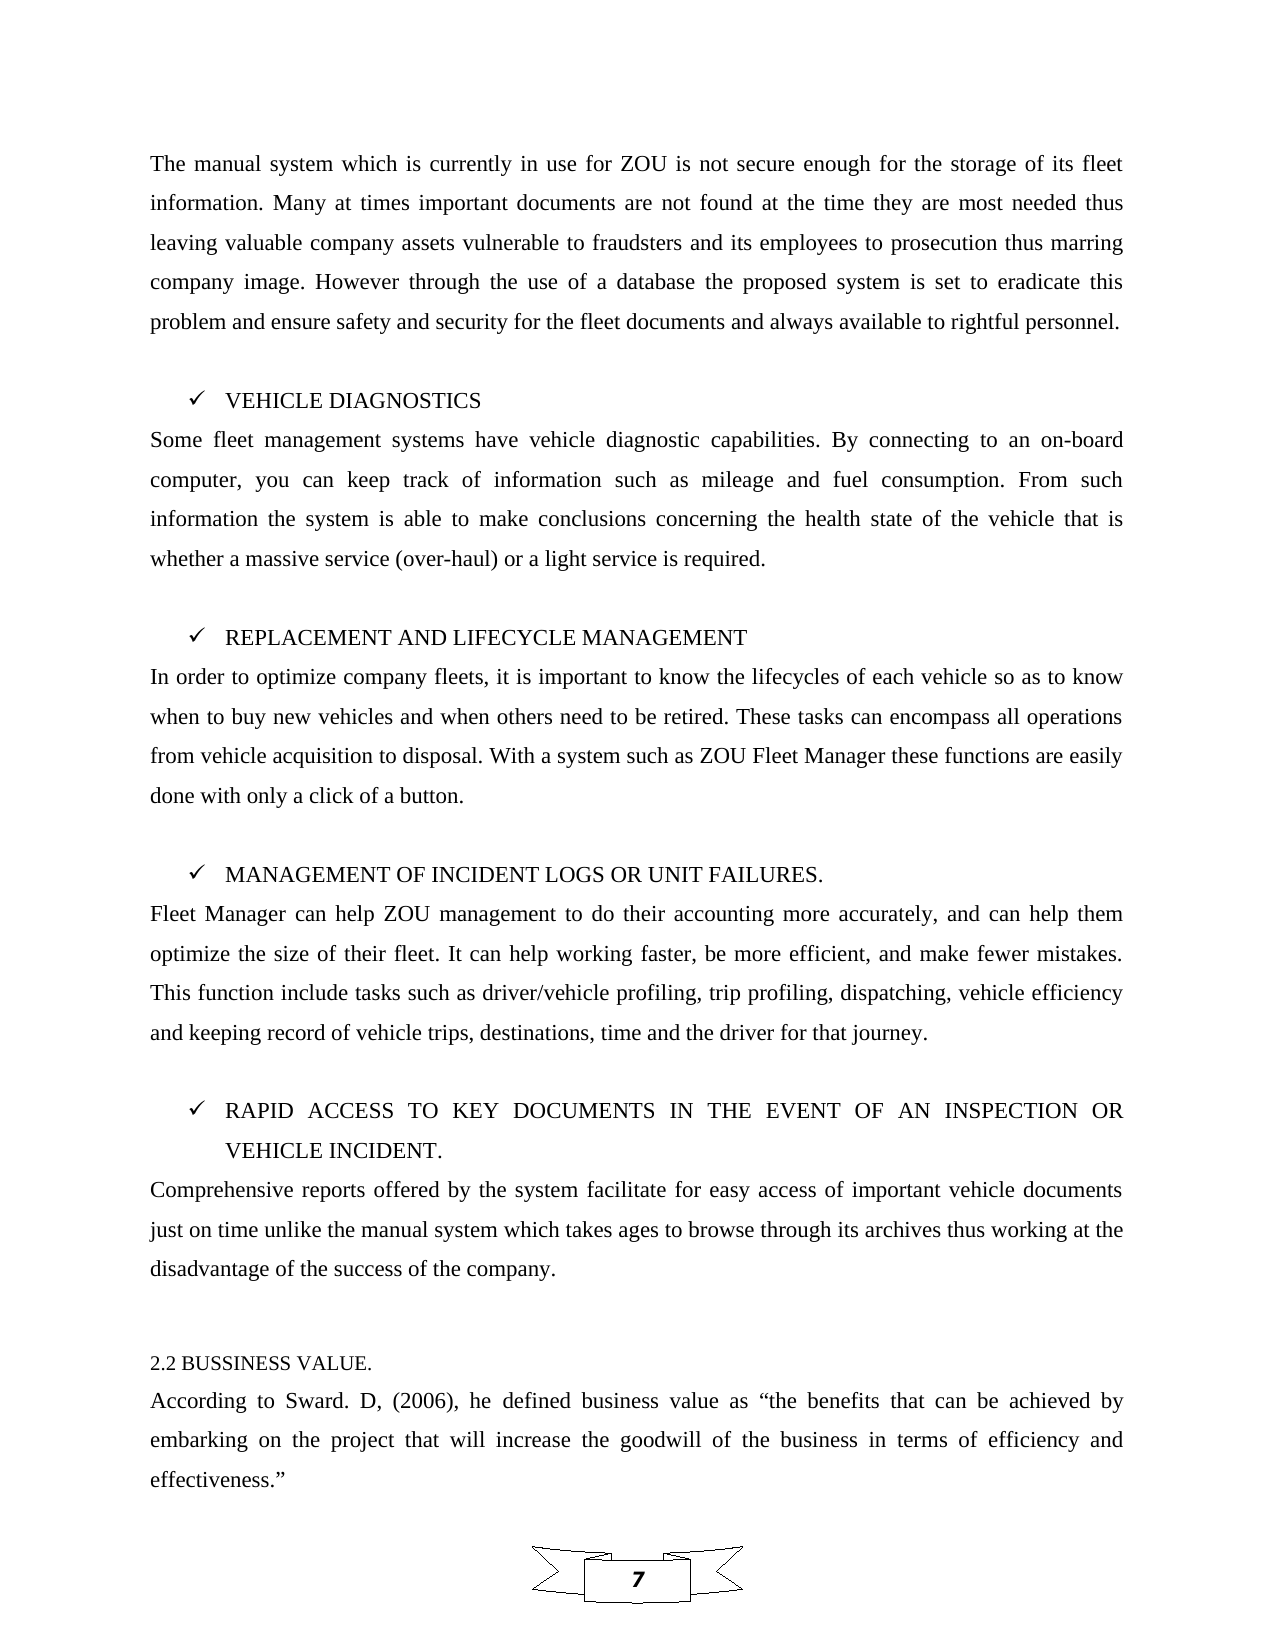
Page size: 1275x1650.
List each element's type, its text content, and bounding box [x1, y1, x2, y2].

list MANAGEMENT OF INCIDENT LOGS OR UNIT FAILURES. [187, 861, 1125, 887]
text Some fleet management systems have vehicle diagnostic capabilities. By connecting to an on-board computer, you can keep track of information such as mileage and fuel consumption. From such information the system is able to make conclusions concerning the health state of the vehicle that is whether a massive service (over-haul) or a light service is required. [150, 426, 1125, 571]
subtitle 2.2 BUSSINESS VALUE. [150, 1351, 1125, 1375]
list VEHICLE DIAGNOSTICS [187, 387, 1125, 413]
list REPLACEMENT AND LIFECYCLE MANAGEMENT [187, 624, 1125, 650]
text The manual system which is currently in use for ZOU is not secure enough for the storage of its fleet information. Many at times important documents are not found at the time they are most needed thus leaving valuable company assets vulnerable to fraudsters and its employees to prosecution thus marring company image. However through the use of a database the proposed system is set to eradicate this problem and ensure safety and security for the fleet documents and always available to rightful personnel. [150, 150, 1125, 334]
text According to Sward. D, (2006), he defined business value as “the benefits that can be achieved by embarking on the project that will increase the goodwill of the business in terms of efficiency and effectiveness.” [150, 1387, 1125, 1492]
text In order to optimize company fleets, it is important to know the lifecycles of each vehicle so as to know when to buy new vehicles and when others need to be retired. These tasks can encompass all operations from vehicle acquisition to disposal. With a system such as ZOU Fleet Manager these functions are easily done with only a click of a button. [150, 663, 1125, 808]
text Comprehensive reports offered by the system facilitate for easy access of important vehicle documents just on time unlike the manual system which takes ages to browse through its archives thus working at the disadvantage of the success of the company. [150, 1176, 1125, 1282]
text Fleet Manager can help ZOU management to do their accounting more accurately, and can help them optimize the size of their fleet. It can help working faster, be more efficient, and make fewer mistakes. This function include tasks such as driver/vehicle profiling, trip profiling, dispatching, vehicle efficiency and keeping record of vehicle trips, destinations, time and the driver for that journey. [150, 900, 1125, 1045]
list RAPID ACCESS TO KEY DOCUMENTS IN THE EVENT OF AN INSPECTION OR VEHICLE INCIDENT. [187, 1097, 1125, 1163]
